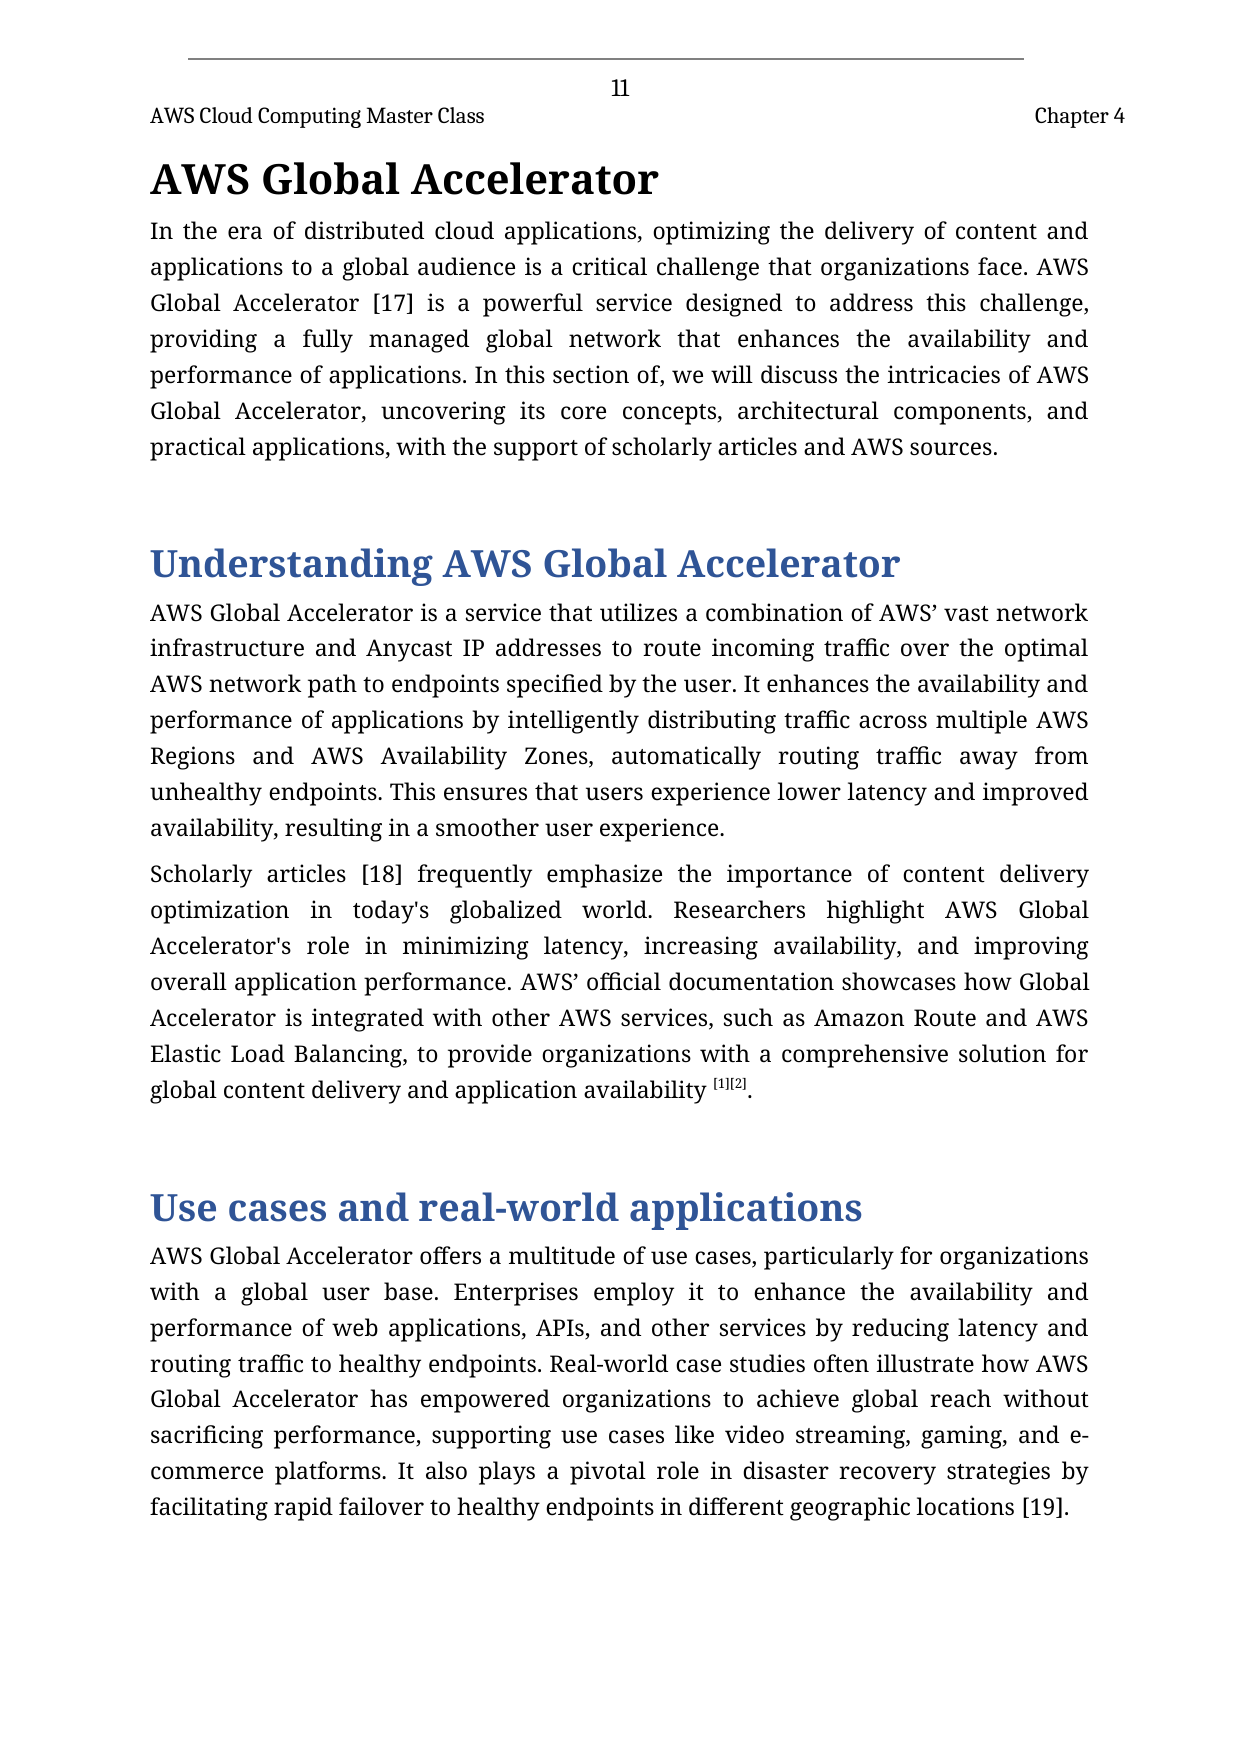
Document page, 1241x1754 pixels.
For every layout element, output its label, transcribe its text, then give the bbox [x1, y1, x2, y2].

text Scholarly articles frequently emphasize the importance of content delivery optimization in today's globalized world. Researchers highlight AWS Global Accelerator's role in minimizing latency, increasing availability, and improving overall application performance. AWS’ official documentation showcases how Global Accelerator is integrated with other AWS services, such as Amazon Route and AWS Elastic Load Balancing, to provide organizations with a comprehensive solution for global content delivery and application availability [1][2]. [150, 858, 1090, 1105]
text In the era of distributed cloud applications, optimizing the delivery of content and applications to a global audience is a critical challenge that organizations face. AWS Global Accelerator is a powerful service designed to address this challenge, providing a fully managed global network that enhances the availability and performance of applications. In this section of, we will discuss the intricacies of AWS Global Accelerator, uncovering its core concepts, architectural components, and practical applications, with the support of scholarly articles and AWS sources. [150, 215, 1090, 462]
text AWS Global Accelerator is a service that utilizes a combination of AWS’ vast network infrastructure and Anycast IP addresses to route incoming traffic over the optimal AWS network path to endpoints specified by the user. It enhances the availability and performance of applications by intelligently distributing traffic across multiple AWS Regions and AWS Availability Zones, automatically routing traffic away from unhealthy endpoints. This ensures that users experience lower latency and improved availability, resulting in a smoother user experience. [150, 596, 1090, 843]
subtitle AWS Global Accelerator [150, 150, 1090, 207]
subtitle Use cases and real-world applications [150, 1181, 1090, 1232]
subtitle Understanding AWS Global Accelerator [150, 538, 1090, 589]
text AWS Global Accelerator offers a multitude of use cases, particularly for organizations with a global user base. Enterprises employ it to enhance the availability and performance of web applications, APIs, and other services by reducing latency and routing traffic to healthy endpoints. Real-world case studies often illustrate how AWS Global Accelerator has empowered organizations to achieve global reach without sacrificing performance, supporting use cases like video streaming, gaming, and e-commerce platforms. It also plays a pivotal role in disaster recovery strategies by facilitating rapid failover to healthy endpoints in different geographic locations. [150, 1240, 1090, 1522]
